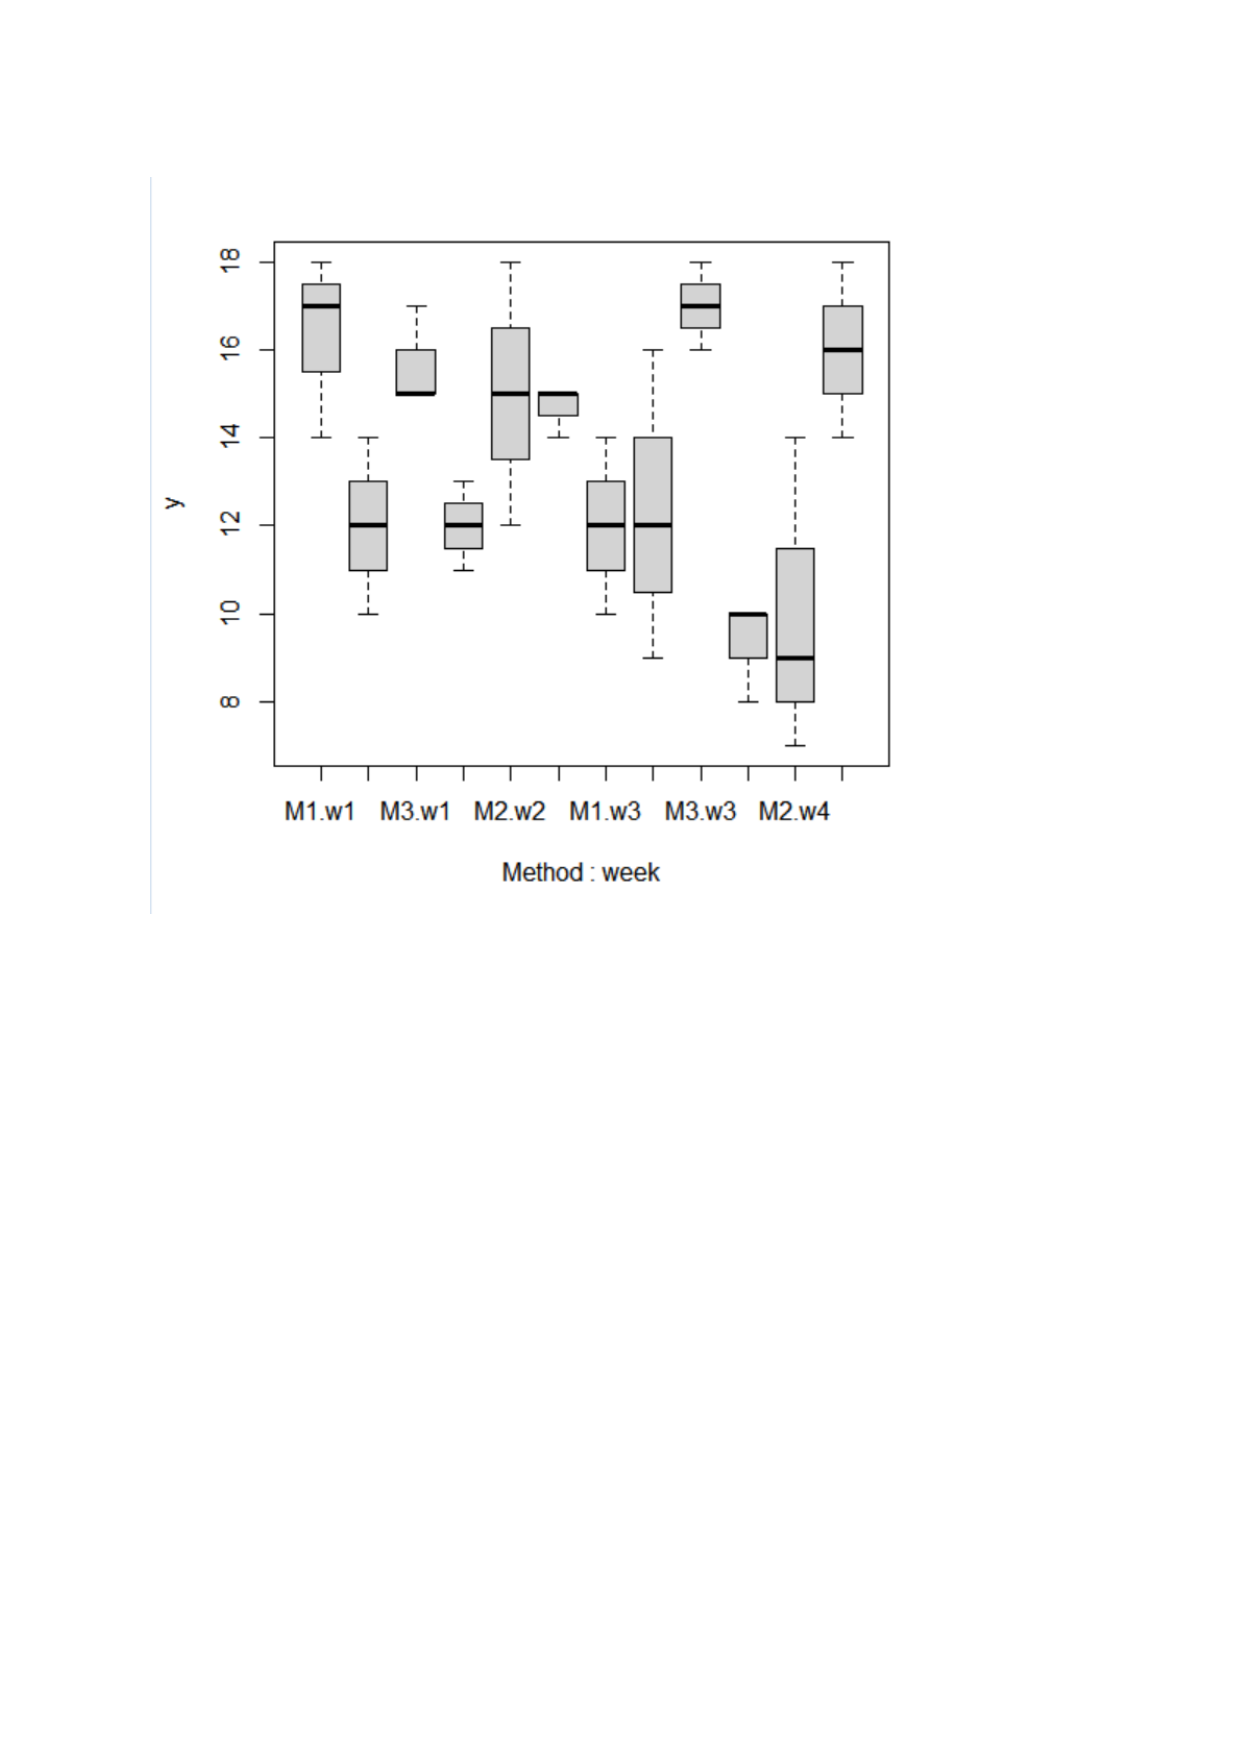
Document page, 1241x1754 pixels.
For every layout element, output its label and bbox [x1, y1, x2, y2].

picture [150, 177, 904, 914]
